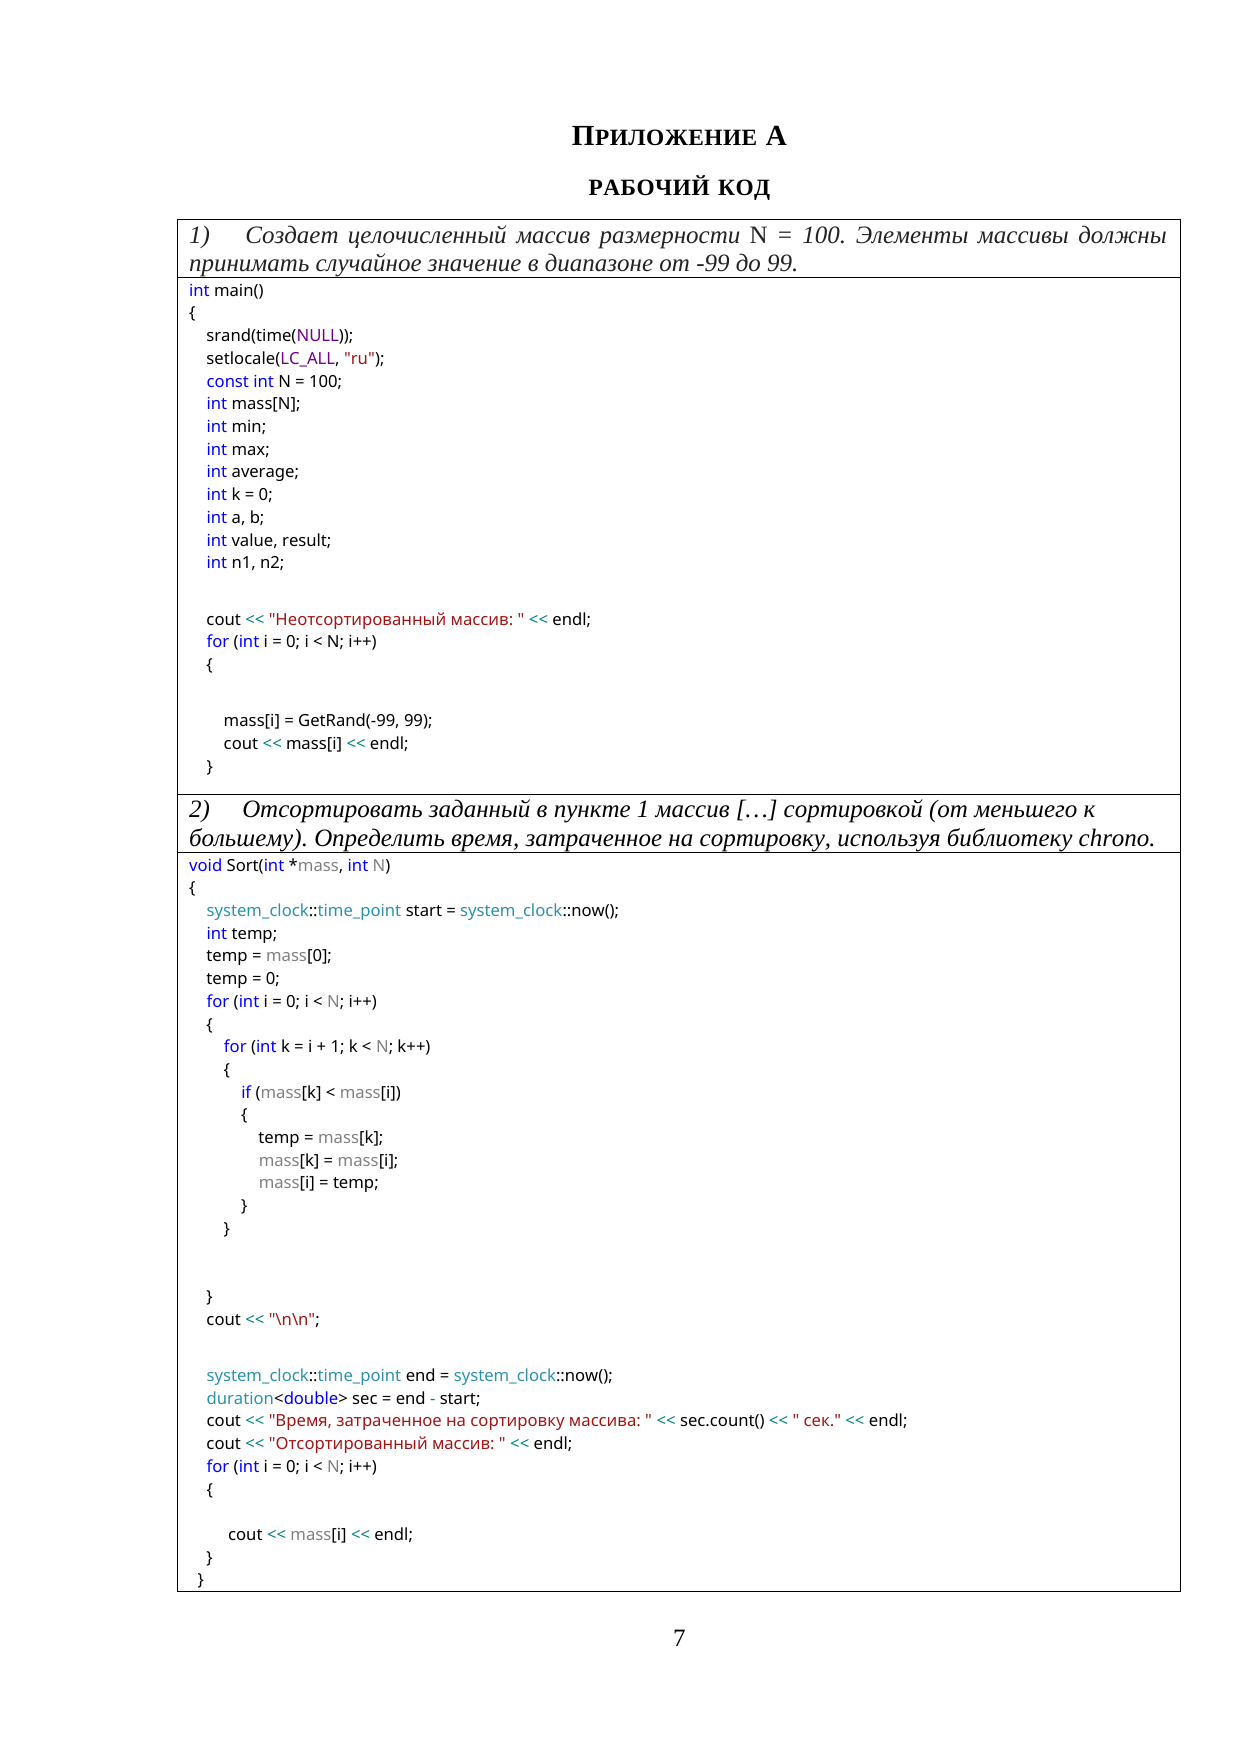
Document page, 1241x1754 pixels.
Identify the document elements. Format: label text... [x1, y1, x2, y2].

table_header 1) Создает целочисленный массив размерности N = 100. Элементы массивы должны принимать случайное значение в диапазоне от -99 до 99. [178, 220, 1180, 277]
table_cell void Sort(int *mass, int N) { system_clock::time_point start = system_clock::now(); int temp; temp = mass[0]; temp = 0; for (int i = 0; i < N; i++) { for (int k = i + 1; k < N; k++) { if (mass[k] < mass[i]) { temp = mass[k]; mass[k] = mass[i]; mass[i] = temp; } } } cout << "\n\n"; system_clock::time_point end = system_clock::now(); duration<double> sec = end - start; cout << "Время, затраченное на сортировку массива: " << sec.count() << " сек." << endl; cout << "Отсортированный массив: " << endl; for (int i = 0; i < N; i++) { cout << mass[i] << endl; } } [178, 853, 1180, 1591]
table_cell int main() { srand(time(NULL)); setlocale(LC_ALL, "ru"); const int N = 100; int mass[N]; int min; int max; int average; int k = 0; int a, b; int value, result; int n1, n2; cout << "Неотсортированный массив: " << endl; for (int i = 0; i < N; i++) { mass[i] = GetRand(-99, 99); cout << mass[i] << endl; } [178, 278, 1180, 793]
text рабочий код [177, 168, 1181, 202]
table_cell 2) Отсортировать заданный в пункте 1 массив […] сортировкой (от меньшего к большему). Определить время, затраченное на сортировку, используя библиотеку chrono. [178, 795, 1180, 852]
text Приложение А [177, 118, 1181, 152]
